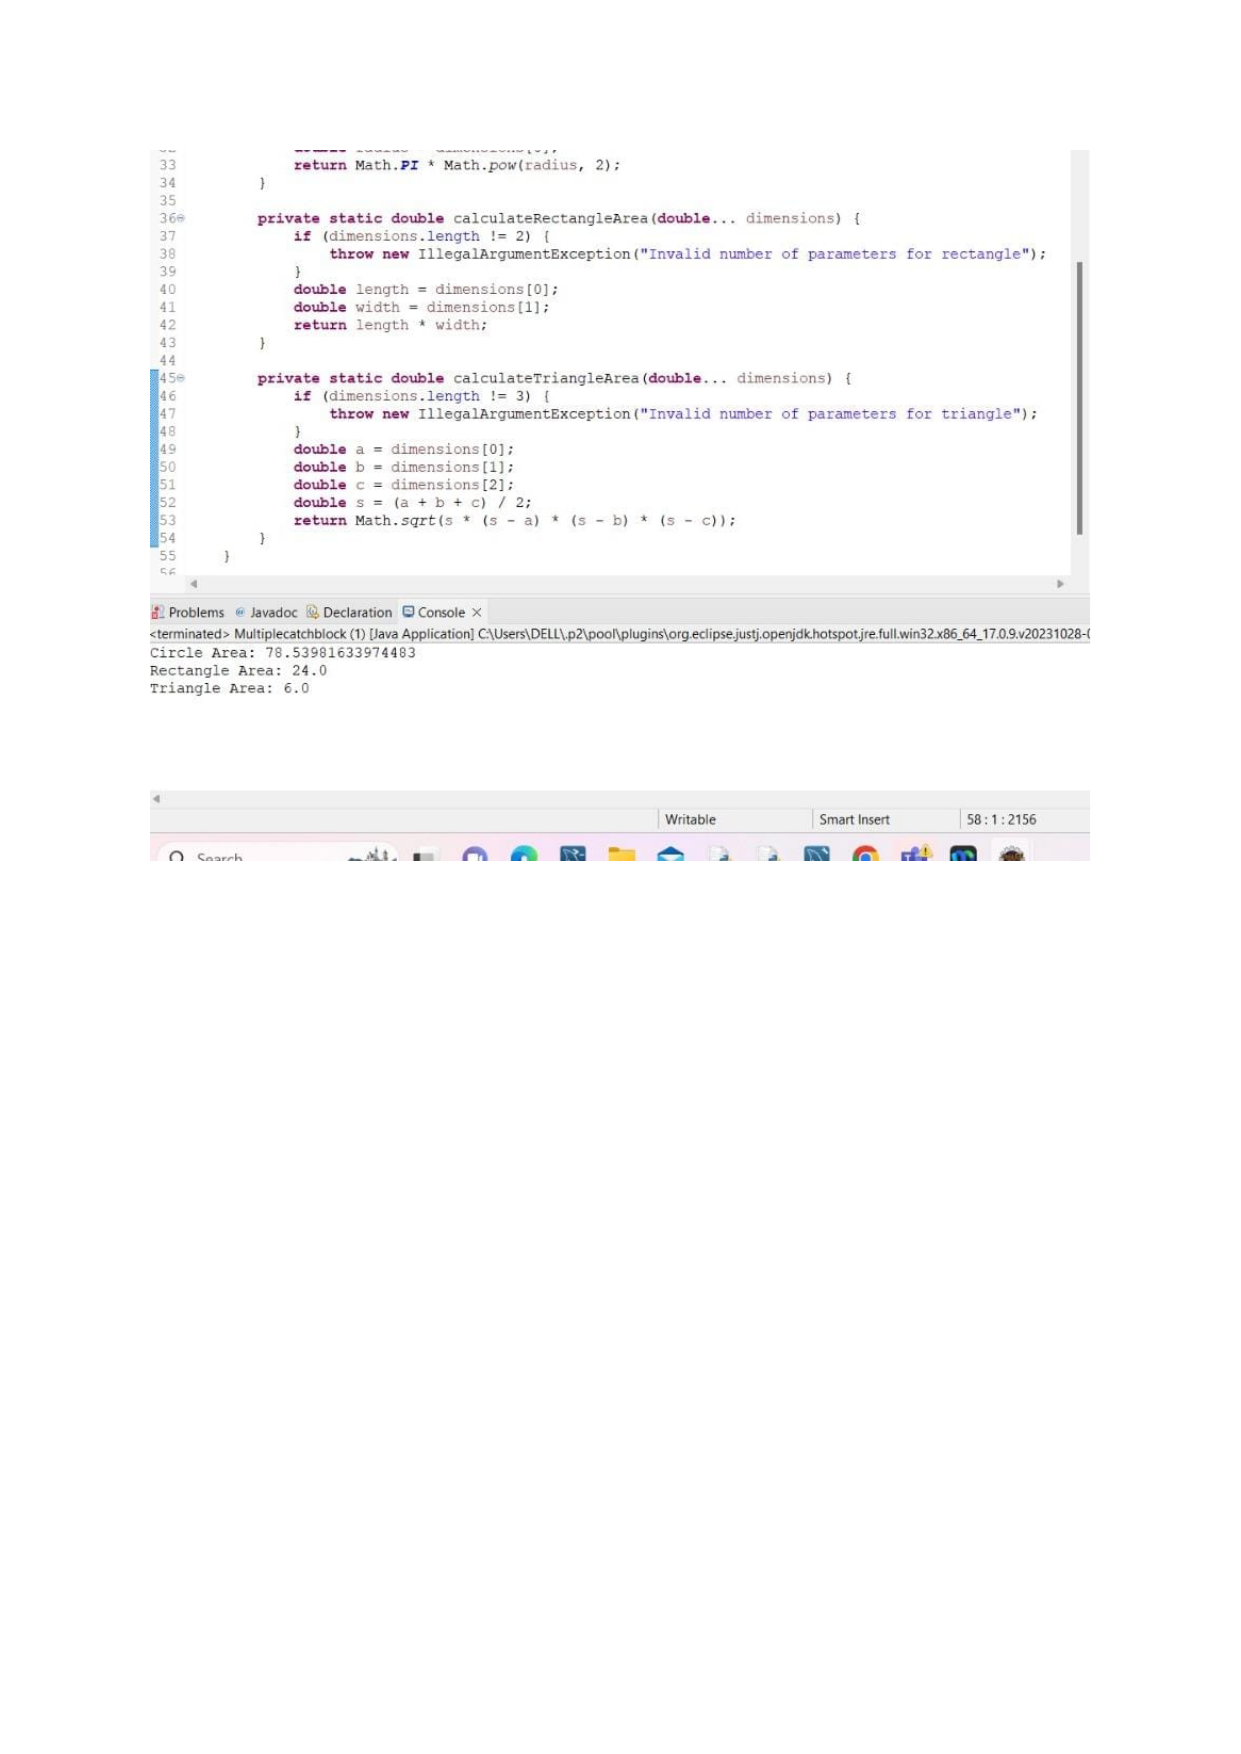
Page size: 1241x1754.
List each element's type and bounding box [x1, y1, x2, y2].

picture [150, 150, 1091, 861]
